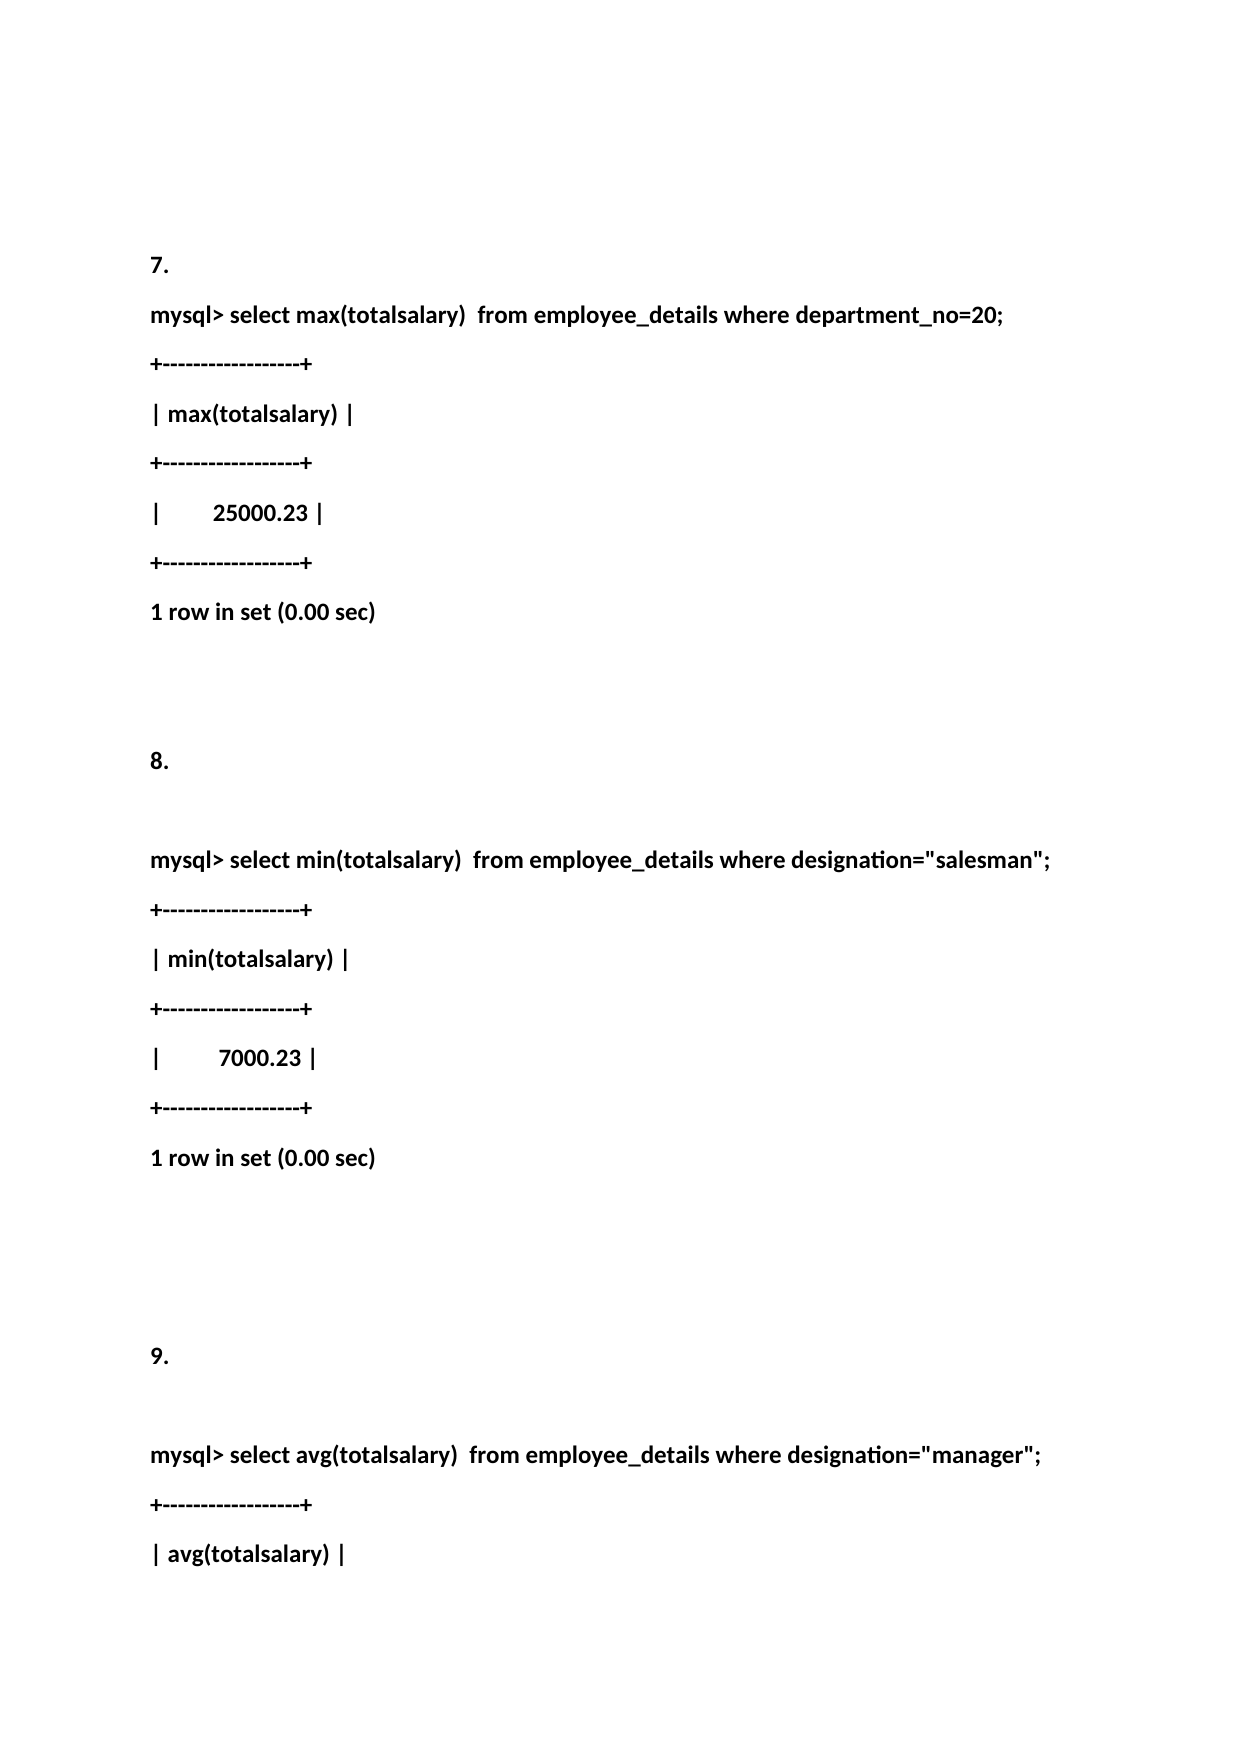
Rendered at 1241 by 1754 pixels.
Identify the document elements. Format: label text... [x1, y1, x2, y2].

text 8. [150, 745, 1090, 776]
text 9. [150, 1340, 1090, 1371]
text mysql> select min(totalsalary) from employee_details where designation="salesman"; [150, 844, 1090, 875]
text 1 row in set (0.00 sec) [150, 1142, 1090, 1172]
text | min(totalsalary) | [150, 943, 1090, 974]
text mysql> select max(totalsalary) from employee_details where department_no=20; [150, 299, 1090, 329]
text | 25000.23 | [150, 497, 1090, 528]
text +------------------+ [150, 1092, 1090, 1123]
text +------------------+ [150, 1489, 1090, 1519]
text +------------------+ [150, 993, 1090, 1023]
text +------------------+ [150, 447, 1090, 478]
text mysql> select avg(totalsalary) from employee_details where designation="manager"; [150, 1439, 1090, 1470]
text | avg(totalsalary) | [150, 1538, 1090, 1569]
text 7. [150, 249, 1090, 280]
text 1 row in set (0.00 sec) [150, 596, 1090, 627]
text +------------------+ [150, 547, 1090, 577]
text +------------------+ [150, 348, 1090, 379]
text +------------------+ [150, 894, 1090, 924]
text | 7000.23 | [150, 1042, 1090, 1073]
text | max(totalsalary) | [150, 398, 1090, 428]
